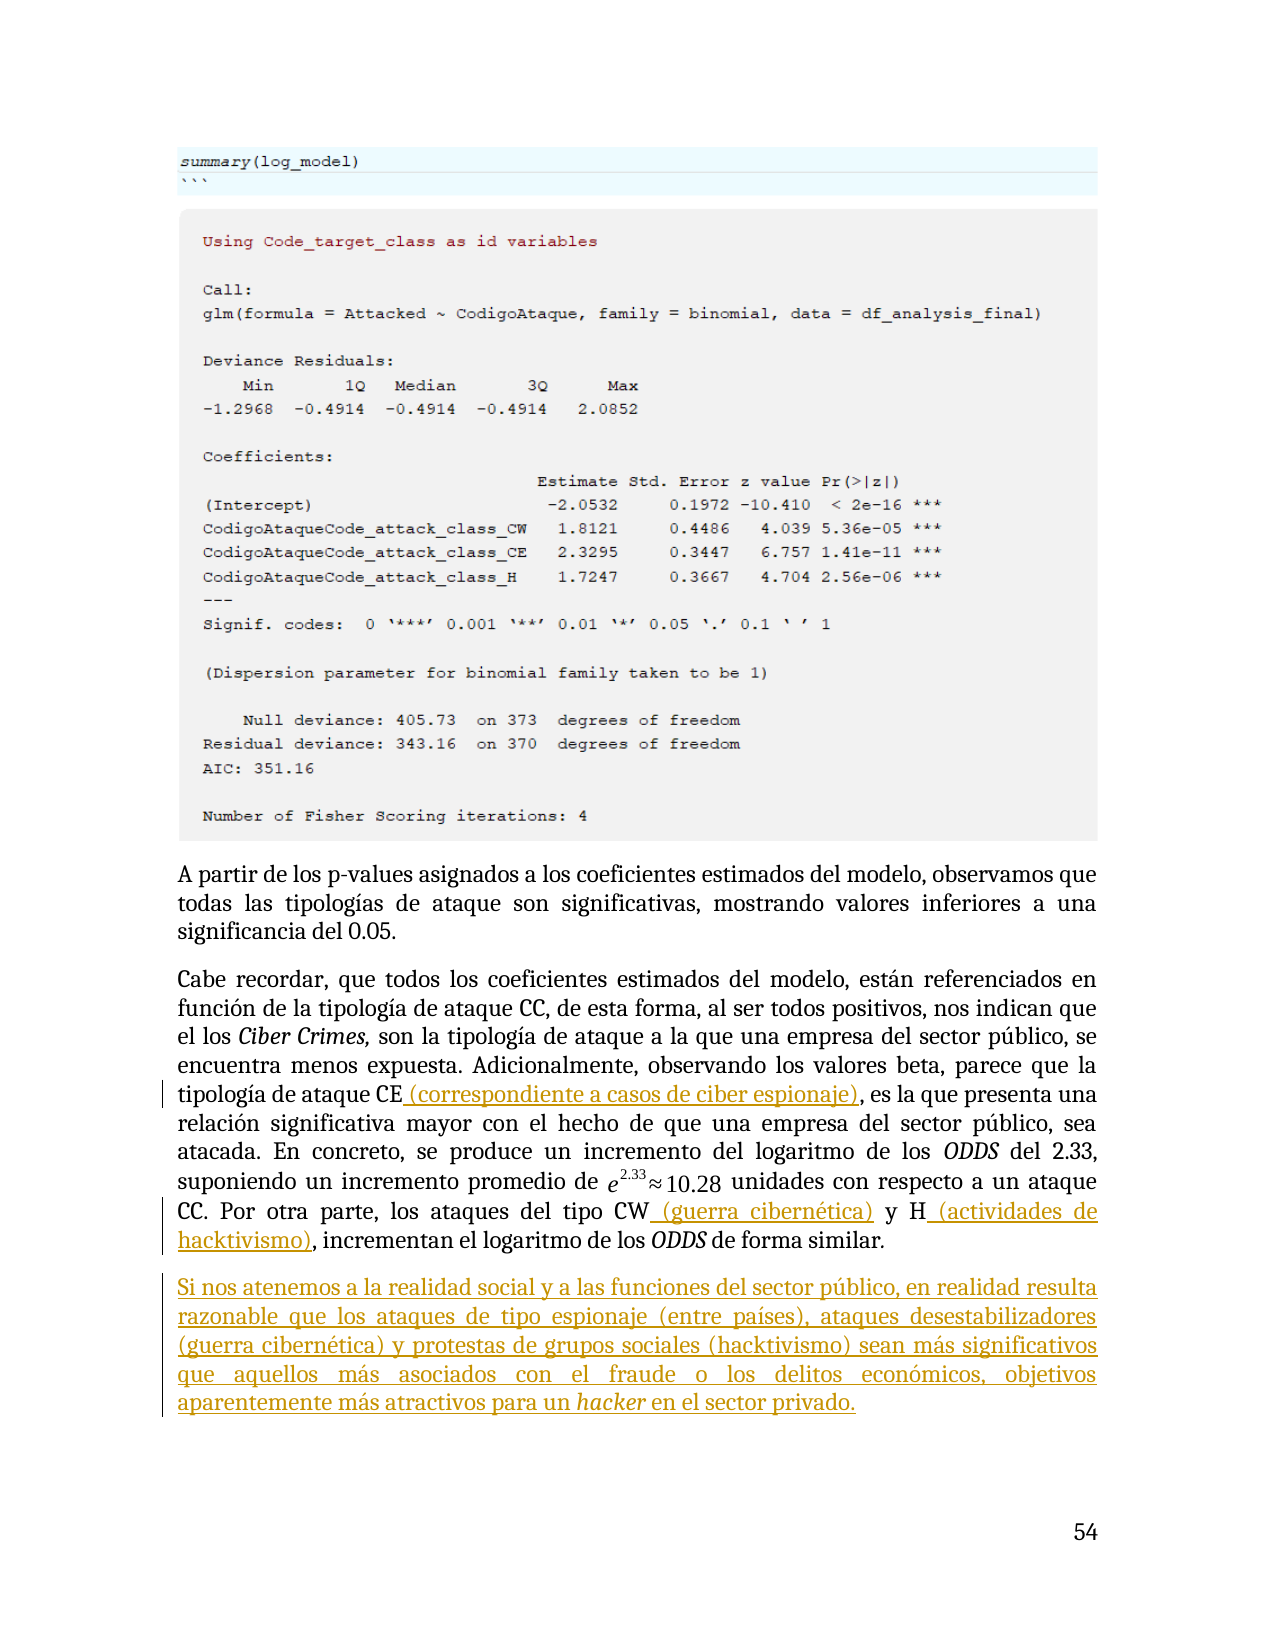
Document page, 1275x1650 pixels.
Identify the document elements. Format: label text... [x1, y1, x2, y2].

picture [177, 147, 1098, 841]
text A partir de los p-values asignados a los coeficientes estimados del modelo, observamos que todas las tipologías de ataque son significativas, mostrando valores inferiores a una significancia del 0.05. [177, 860, 1098, 946]
text Cabe recordar, que todos los coeficientes estimados del modelo, están referenciados en función de la tipología de ataque CC, de esta forma, al ser todos positivos, nos indican que el los Ciber Crimes, son la tipología de ataque a la que una empresa del sector público, se encuentra menos expuesta. Adicionalmente, observando los valores beta, parece que la tipología de ataque CE, es la que presenta una relación significativa mayor con el hecho de que una empresa del sector público, sea atacada. En concreto, se produce un incremento del logaritmo de los ODDS del 2.33, suponiendo un incremento promedio de unidades con respecto a un ataque CC. Por otra parte, los ataques del tipo CW y H, incrementan el logaritmo de los ODDS de forma similar. [177, 965, 1098, 1254]
